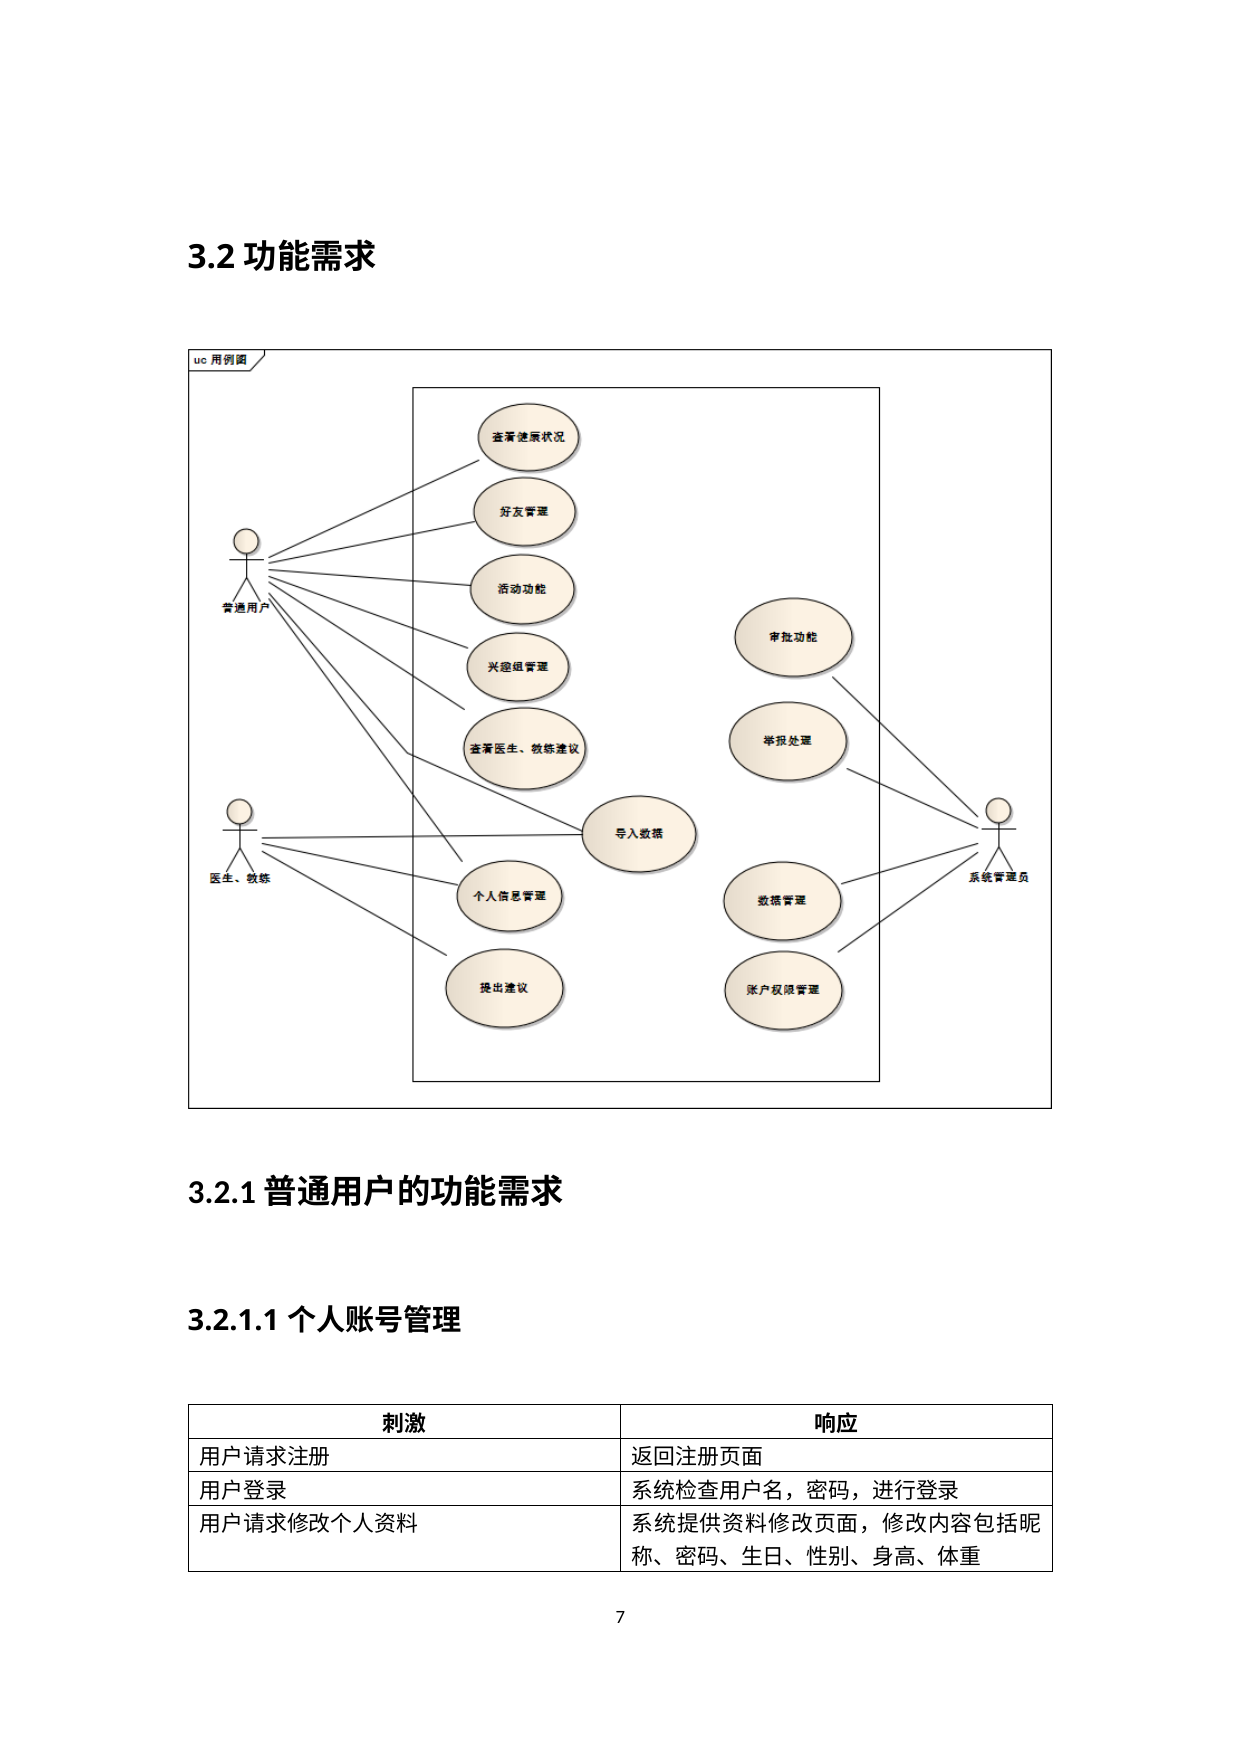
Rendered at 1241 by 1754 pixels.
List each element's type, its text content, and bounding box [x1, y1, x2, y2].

table_cell 用户登录 [189, 1472, 620, 1505]
subtitle 3.2.1.1 个人账号管理 [187, 1285, 1053, 1350]
picture [187, 348, 1052, 1109]
table_cell 系统检查用户名，密码，进行登录 [621, 1472, 1052, 1505]
table_cell 用户请求修改个人资料 [189, 1506, 620, 1571]
table_header 刺激 [189, 1405, 620, 1438]
table_cell 系统提供资料修改页面，修改内容包括昵称、密码、生日、性别、身高、体重 [621, 1506, 1052, 1571]
subtitle 3.2.1 普通用户的功能需求 [187, 1156, 1053, 1221]
table_cell 返回注册页面 [621, 1439, 1052, 1471]
subtitle 3.2 功能需求 [187, 222, 1053, 287]
table_cell 用户请求注册 [189, 1439, 620, 1471]
table_header 响应 [621, 1405, 1052, 1438]
